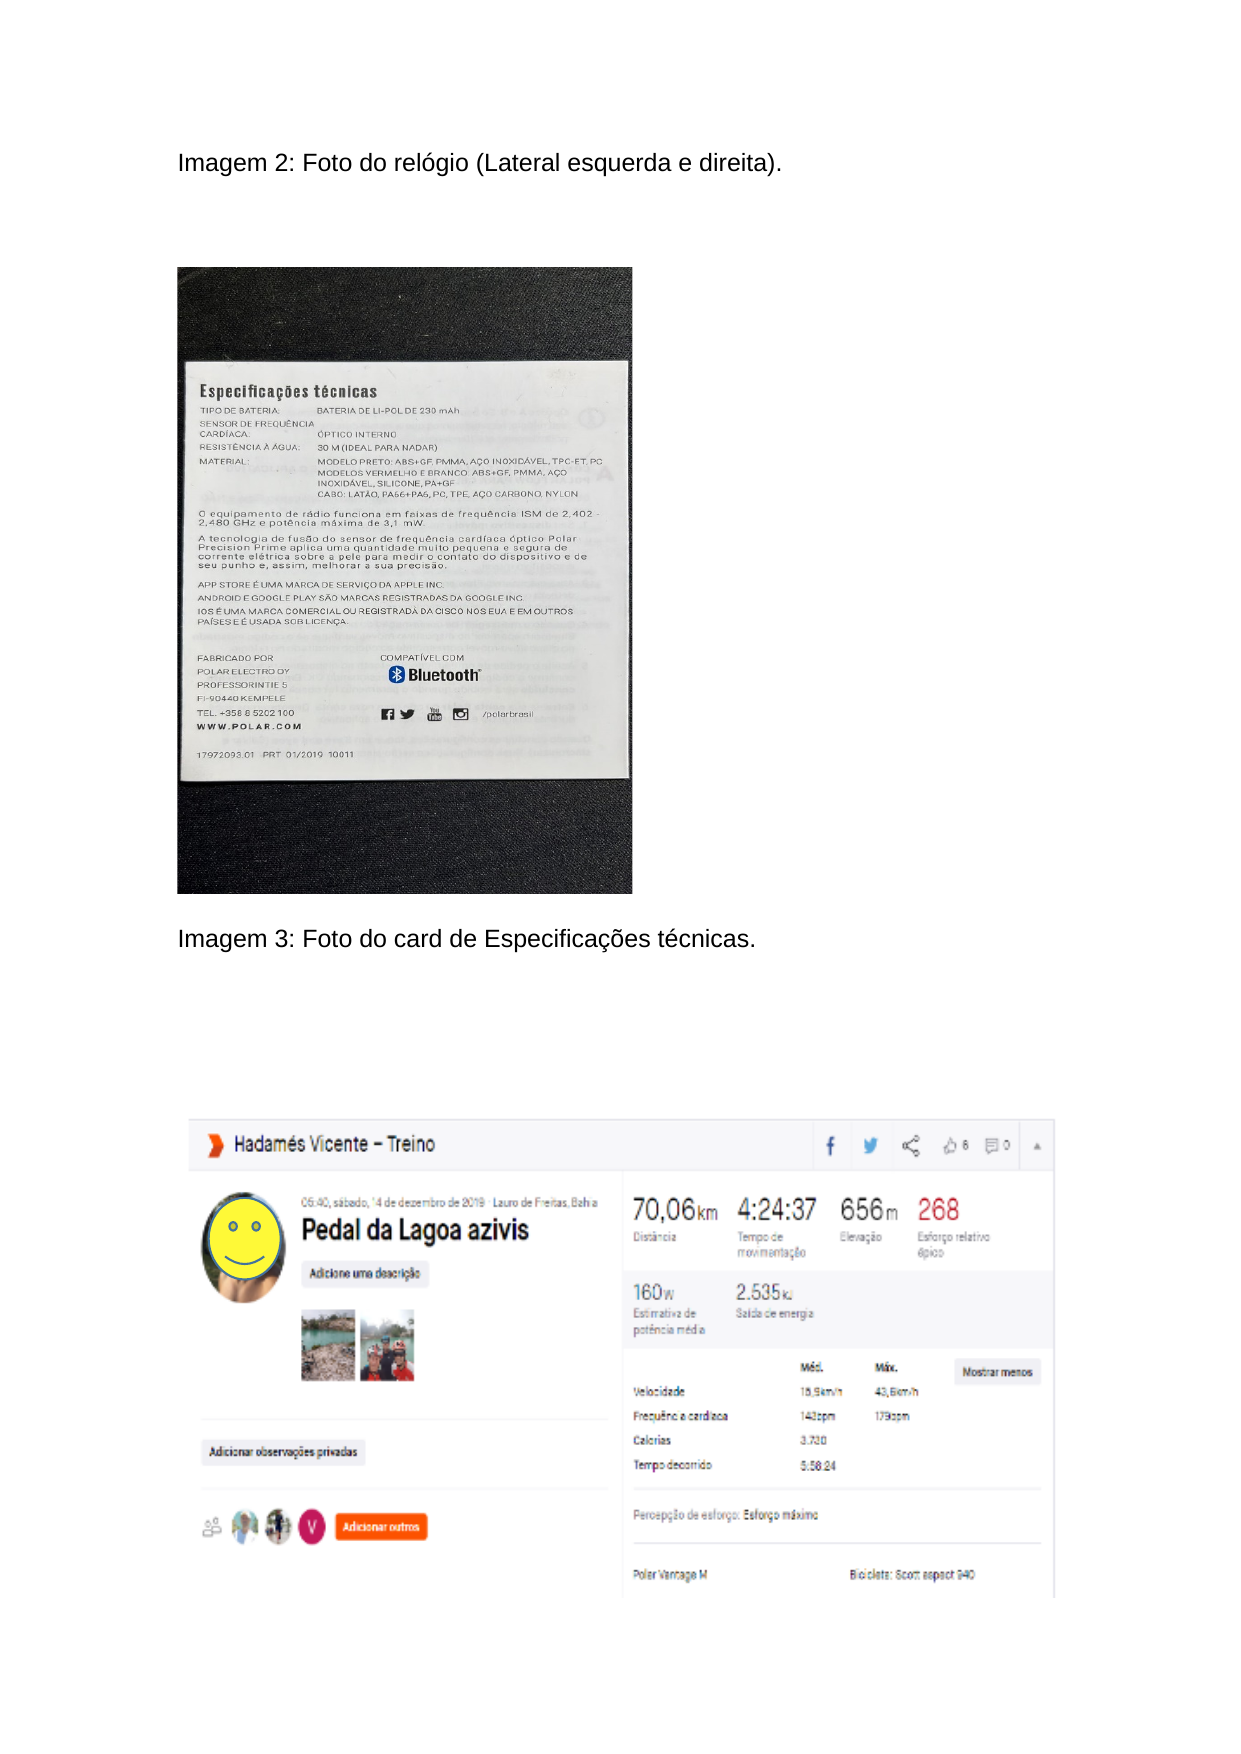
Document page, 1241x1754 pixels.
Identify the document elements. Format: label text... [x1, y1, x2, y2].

picture [177, 267, 633, 894]
picture [177, 1103, 1063, 1598]
text Imagem 3: Foto do card de Especificações técnicas. [177, 924, 1063, 953]
text Imagem 2: Foto do relógio (Lateral esquerda e direita). [177, 148, 1063, 176]
